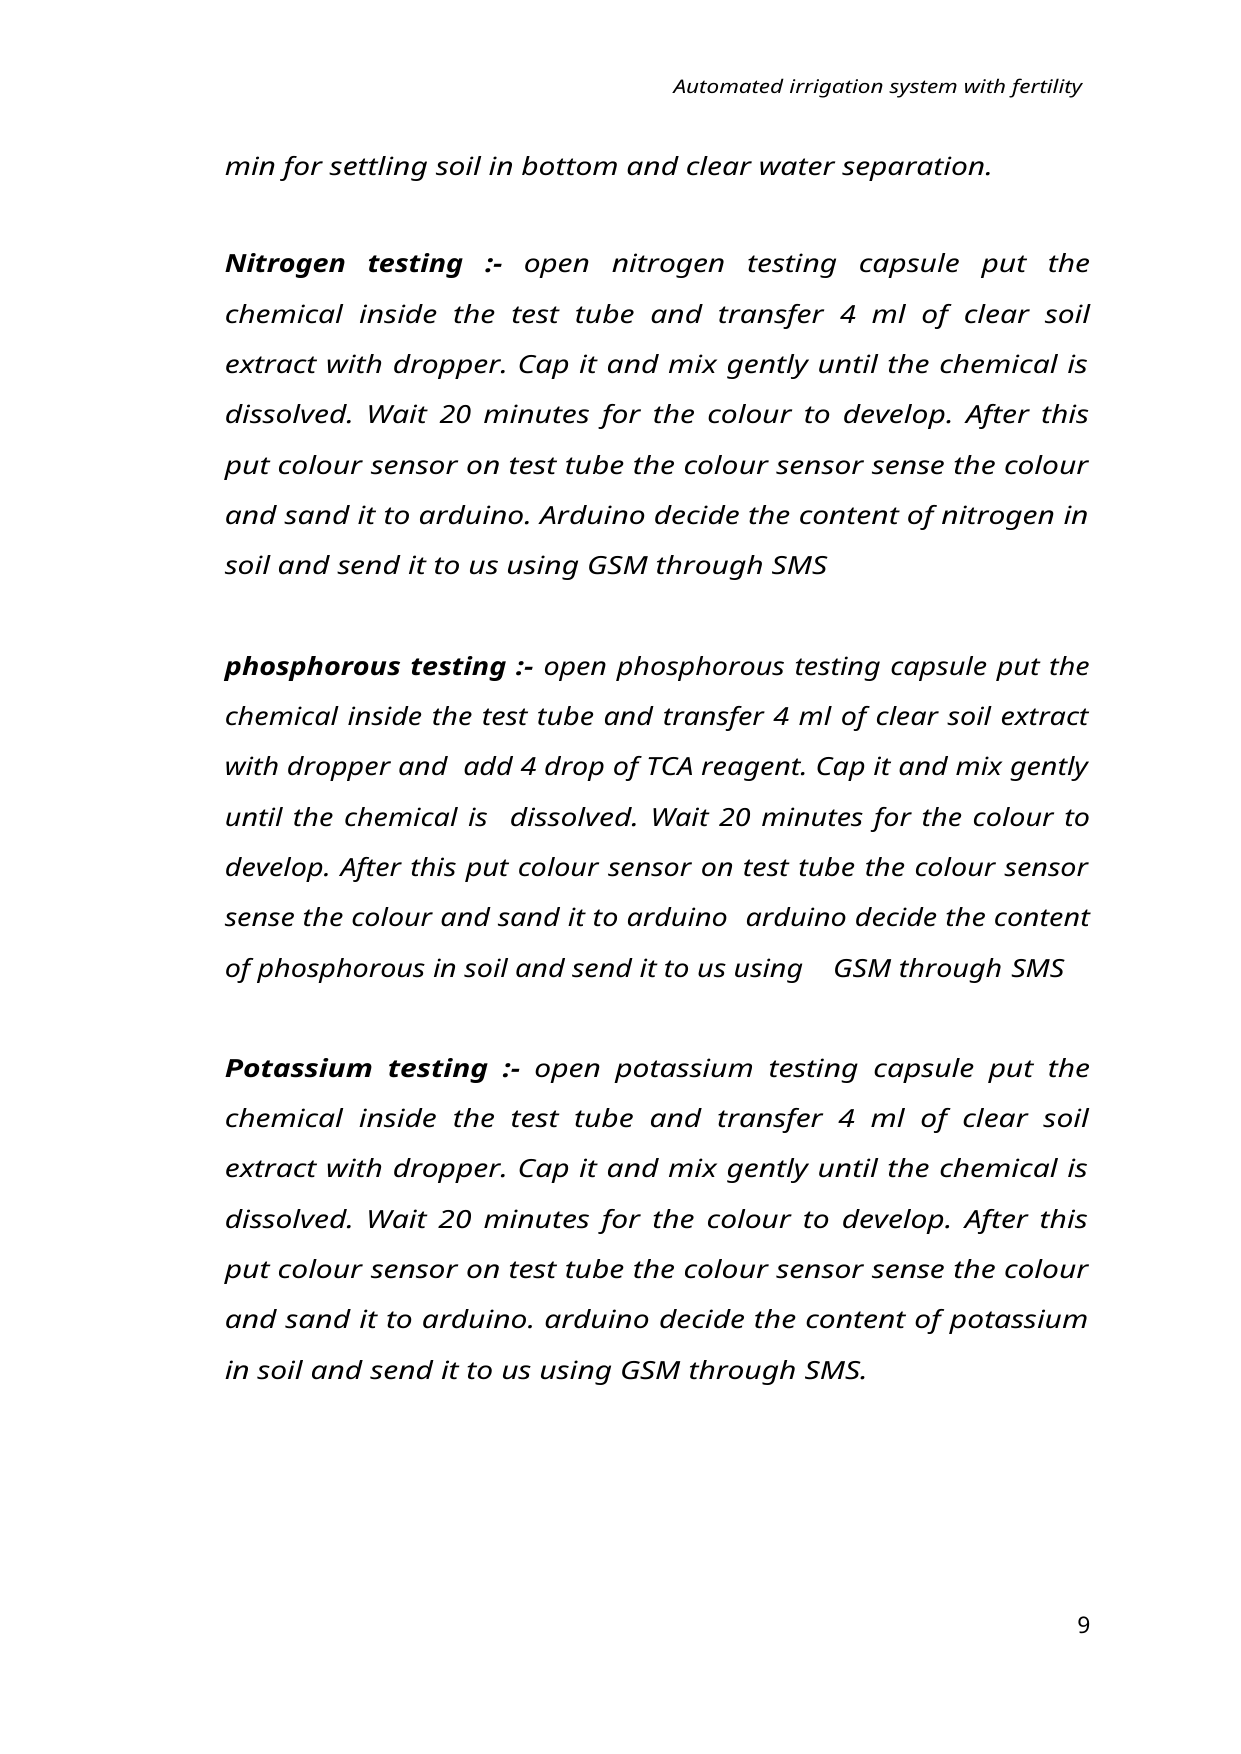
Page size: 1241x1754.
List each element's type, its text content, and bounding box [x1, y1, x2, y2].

text Nitrogen testing :- open nitrogen testing capsule put the chemical inside the test tube and transfer 4 ml of clear soil extract with dropper. Cap it and mix gently until the chemical is dissolved. Wait 20 minutes for the colour to develop. After this put colour sensor on test tube the colour sensor sense the colour and sand it to arduino. Arduino decide the content of nitrogen in soil and send it to us using GSM through SMS [224, 246, 1090, 582]
text min for settling soil in bottom and clear water separation. [224, 149, 1201, 183]
text Potassium testing :- open potassium testing capsule put the chemical inside the test tube and transfer 4 ml of clear soil extract with dropper. Cap it and mix gently until the chemical is dissolved. Wait 20 minutes for the colour to develop. After this put colour sensor on test tube the colour sensor sense the colour and sand it to arduino. arduino decide the content of potassium in soil and send it to us using GSM through SMS. [224, 1051, 1090, 1386]
text phosphorous testing :- open phosphorous testing capsule put the chemical inside the test tube and transfer 4 ml of clear soil extract with dropper and add 4 drop of TCA reagent. Cap it and mix gently until the chemical is dissolved. Wait 20 minutes for the colour to develop. After this put colour sensor on test tube the colour sensor sense the colour and sand it to arduino arduino decide the content of phosphorous in soil and send it to us using GSM through SMS [224, 648, 1090, 984]
